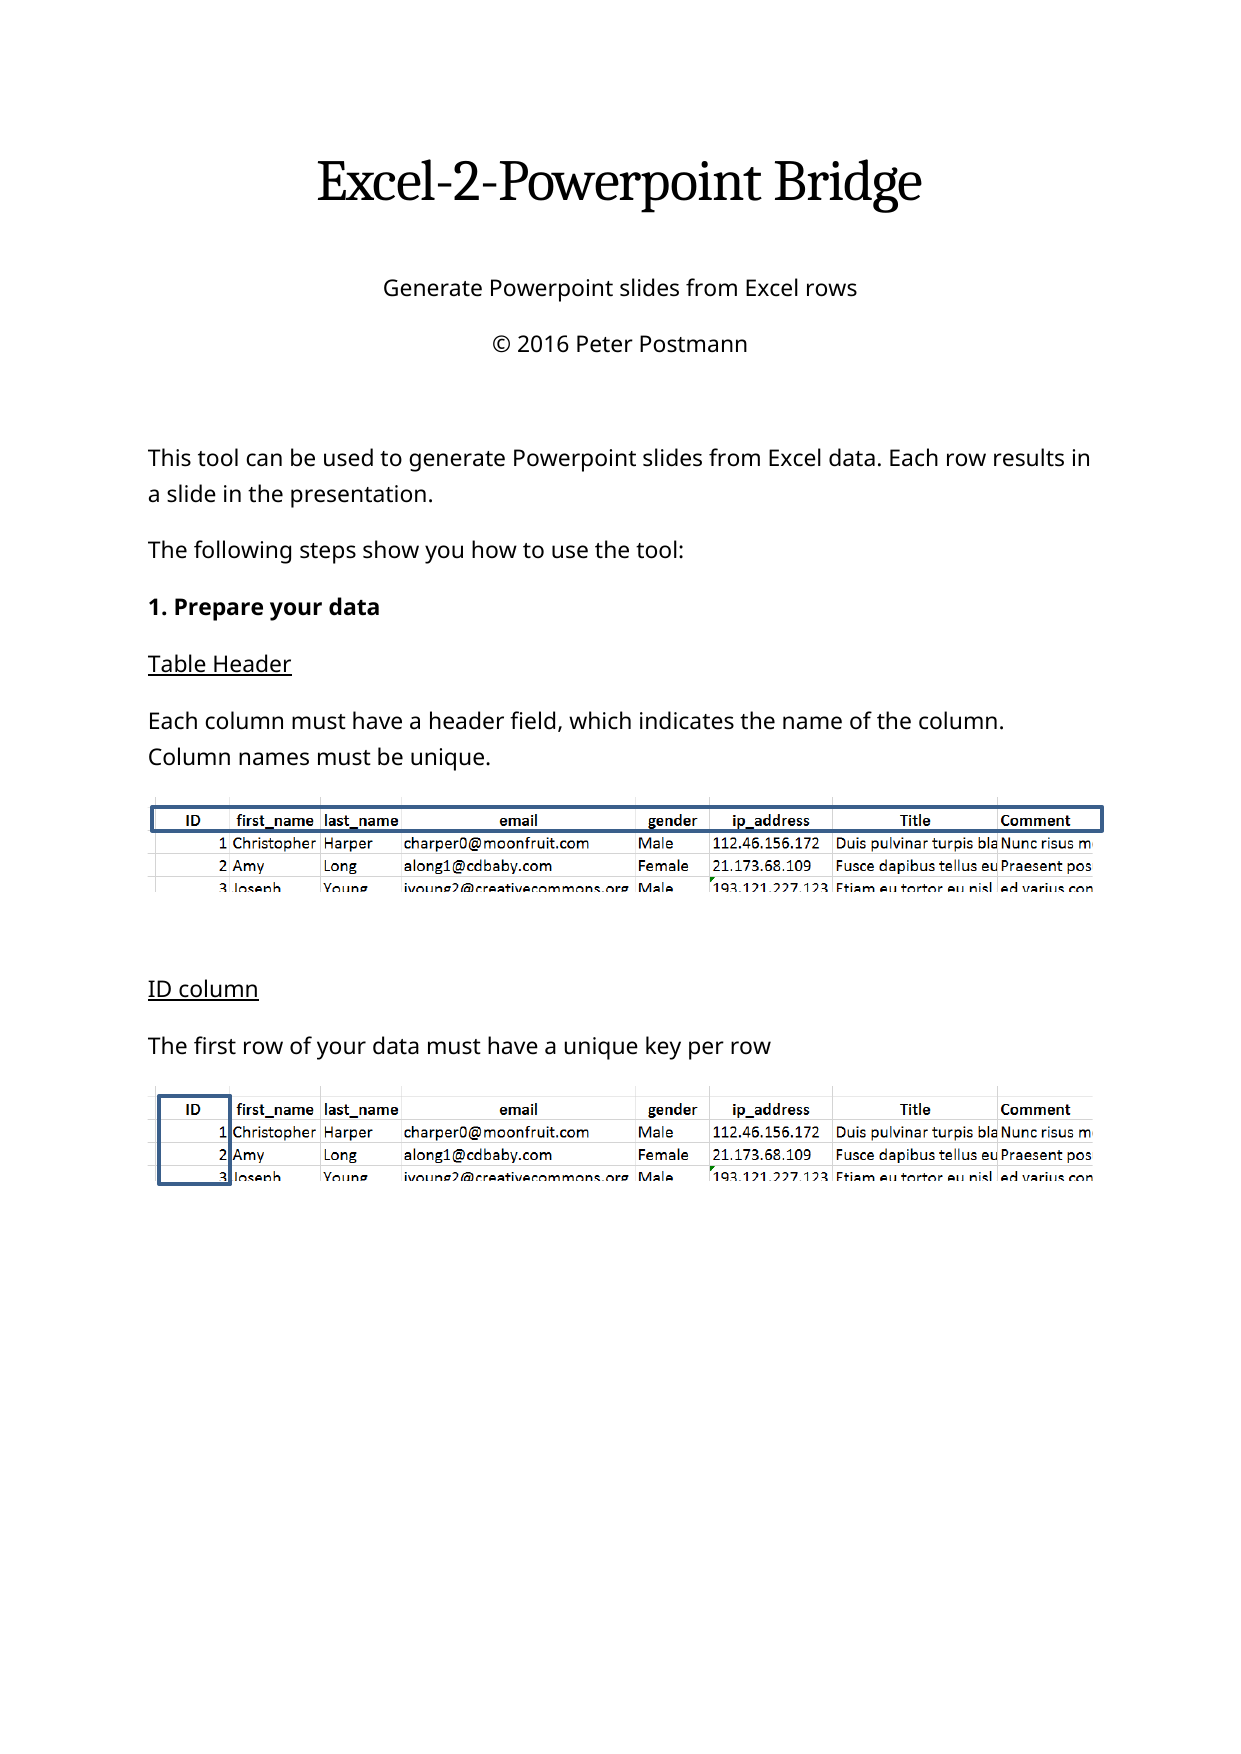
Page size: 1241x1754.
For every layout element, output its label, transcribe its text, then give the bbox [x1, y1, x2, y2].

text The following steps show you how to use the tool: [148, 534, 1093, 566]
text ID column [148, 973, 1093, 1004]
picture [147, 797, 1093, 892]
text The first row of your data must have a unique key per row [148, 1030, 1093, 1061]
title Excel-2-Powerpoint Bridge [148, 148, 1093, 215]
picture [154, 809, 1093, 829]
text This tool can be used to generate Powerpoint slides from Excel data. Each row results in a slide in the presentation. [148, 442, 1093, 509]
text 1. Prepare your data [148, 591, 1093, 622]
text Generate Powerpoint slides from Excel rows [148, 271, 1093, 303]
text Table Header [148, 648, 1093, 679]
text Each column must have a header field, which indicates the name of the column. Column names must be unique. [148, 705, 1093, 772]
text © 2016 Peter Postmann [148, 328, 1093, 359]
picture [161, 1098, 228, 1181]
picture [147, 1086, 1093, 1181]
